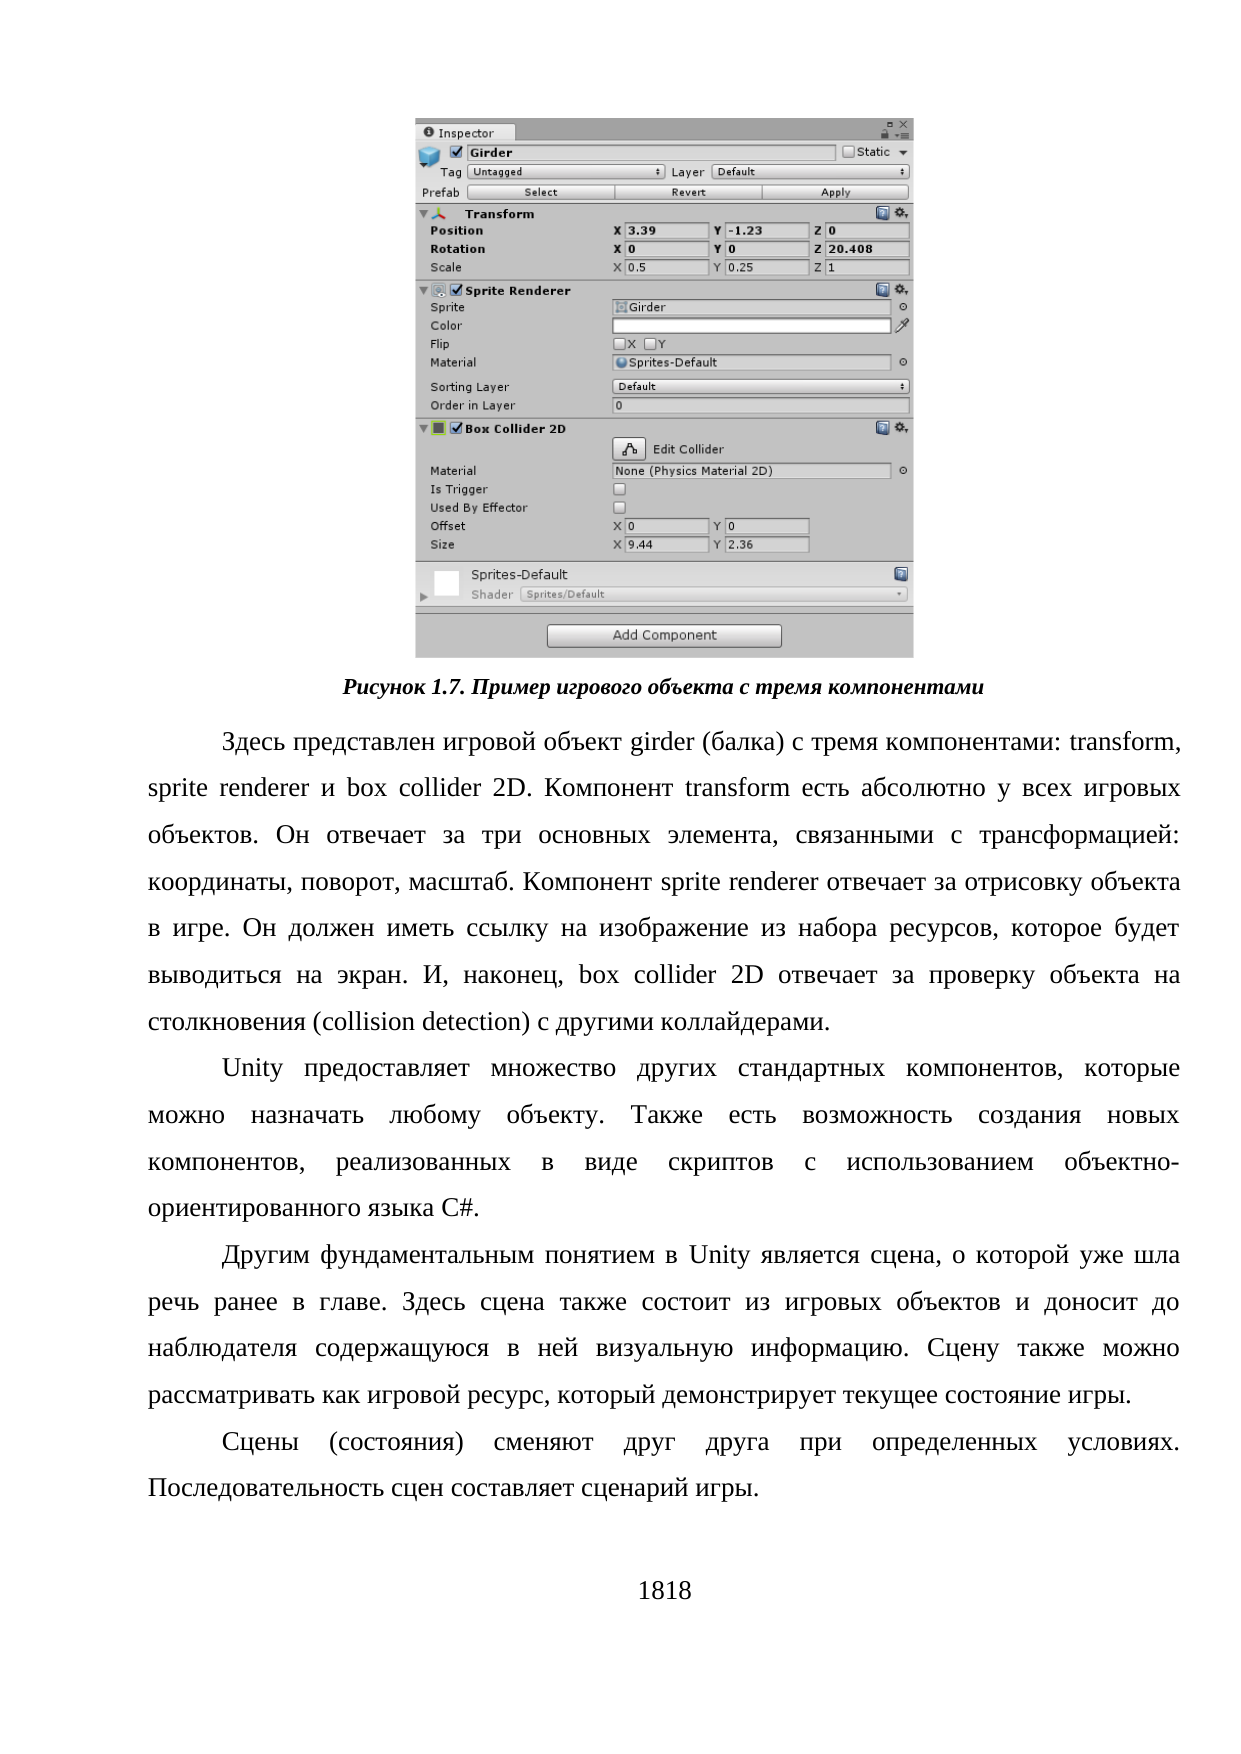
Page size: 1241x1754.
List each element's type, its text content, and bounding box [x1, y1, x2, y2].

picture [415, 118, 914, 658]
text Рисунок 1.7. Пример игрового объекта с тремя компонентами [148, 673, 1181, 699]
text Unity предоставляет множество других стандартных компонентов, которые можно назначать любому объекту. Также есть возможность создания новых компонентов, реализованных в виде скриптов с использованием объектно-ориентированного языка C#. [148, 1051, 1181, 1222]
text Здесь представлен игровой объект girder (балка) с тремя компонентами: transform, sprite renderer и box collider 2D. Компонент transform есть абсолютно у всех игровых объектов. Он отвечает за три основных элемента, связанными с трансформацией: координаты, поворот, масштаб. Компонент sprite renderer отвечает за отрисовку объекта в игре. Он должен иметь ссылку на изображение из набора ресурсов, которое будет выводиться на экран. И, наконец, box collider 2D отвечает за проверку объекта на столкновения (collision detection) с другими коллайдерами. [148, 725, 1181, 1036]
text Другим фундаментальным понятием в Unity является сцена, о которой уже шла речь ранее в главе. Здесь сцена также состоит из игровых объектов и доносит до наблюдателя содержащуюся в ней визуальную информацию. Сцену также можно рассматривать как игровой ресурс, который демонстрирует текущее состояние игры. [148, 1238, 1181, 1409]
text Сцены (состояния) сменяют друг друга при определенных условиях. Последовательность сцен составляет сценарий игры. [148, 1425, 1181, 1502]
